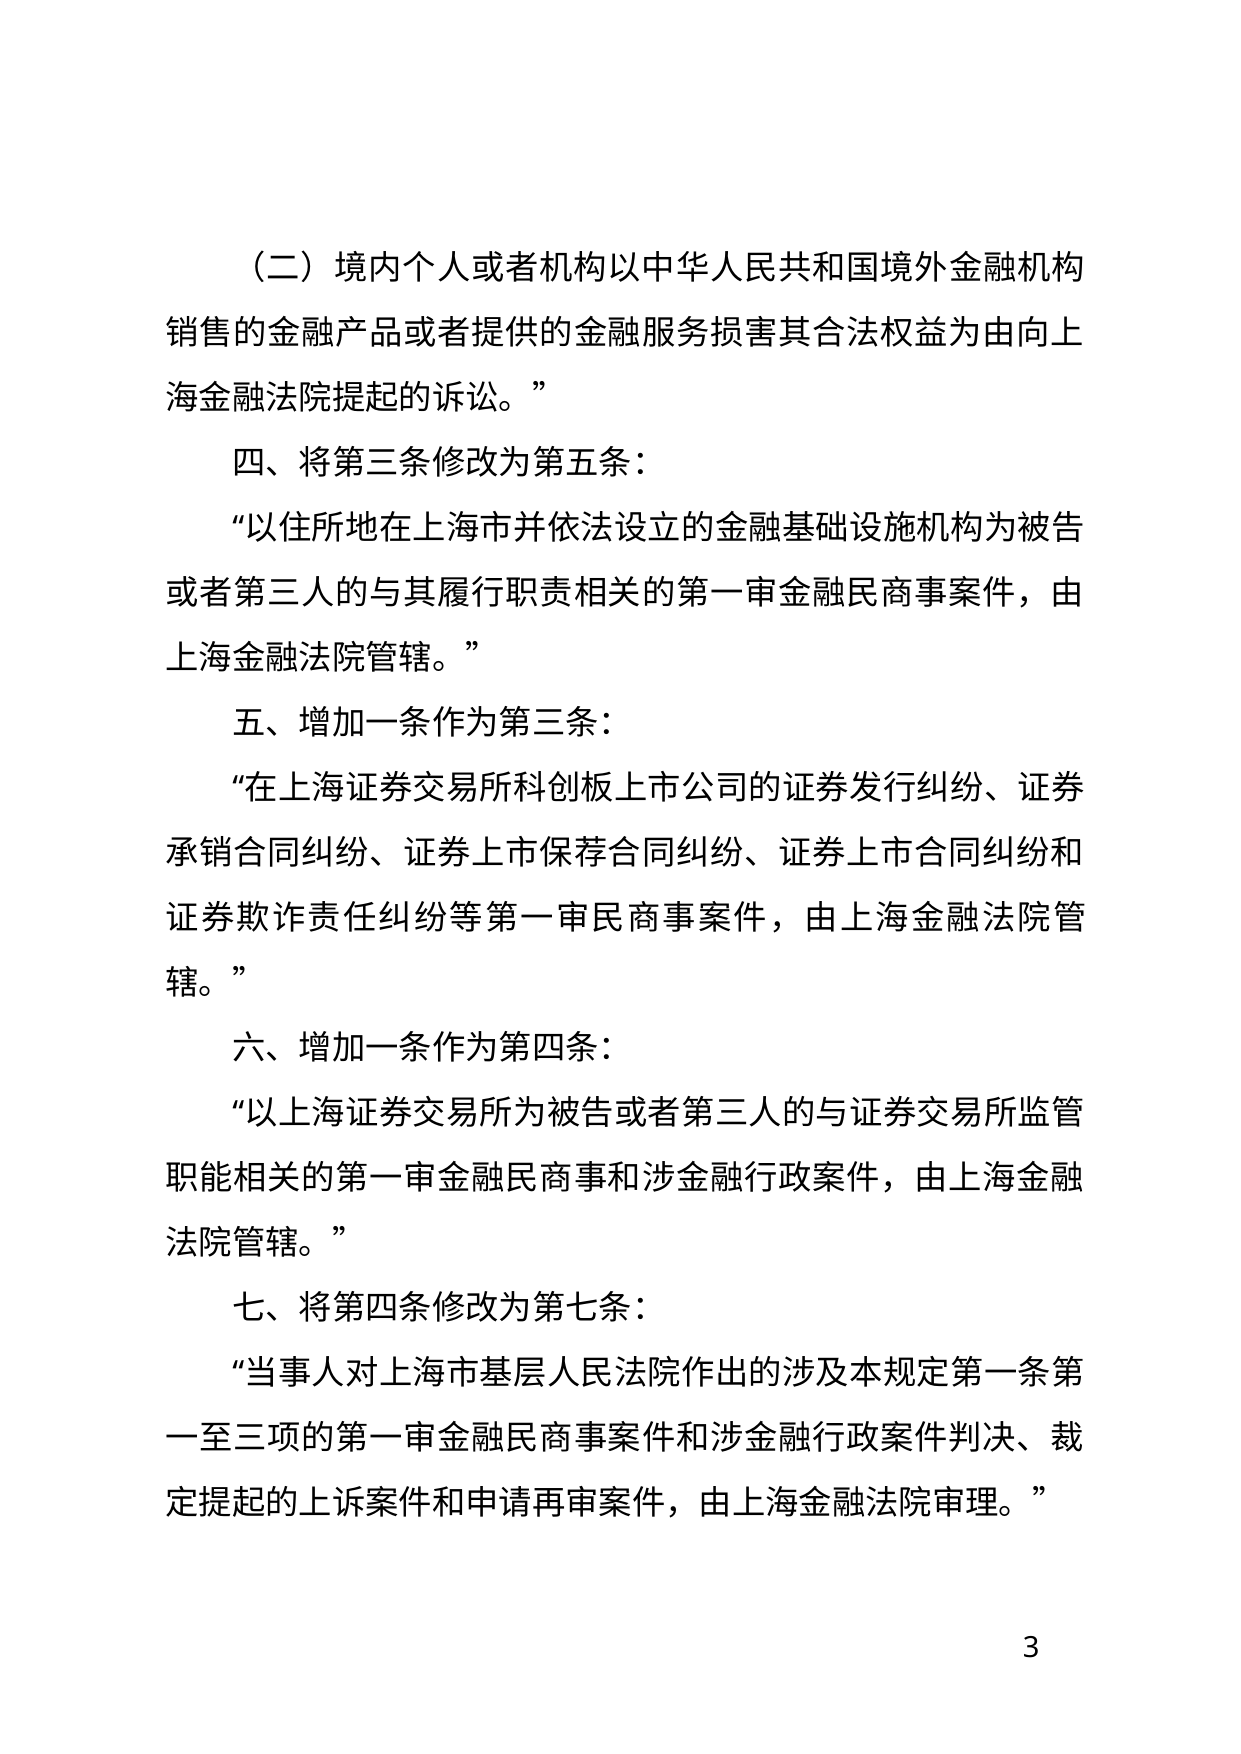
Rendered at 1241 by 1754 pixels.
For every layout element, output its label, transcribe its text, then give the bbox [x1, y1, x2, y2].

text 六、增加一条作为第四条： [165, 1013, 1087, 1078]
text （二）境内个人或者机构以中华人民共和国境外金融机构销售的金融产品或者提供的金融服务损害其合法权益为由向上海金融法院提起的诉讼。” [165, 233, 1087, 428]
text “在上海证券交易所科创板上市公司的证券发行纠纷、证券承销合同纠纷、证券上市保荐合同纠纷、证券上市合同纠纷和证券欺诈责任纠纷等第一审民商事案件，由上海金融法院管辖。” [165, 753, 1087, 1013]
text 五、增加一条作为第三条： [165, 688, 1087, 753]
text “以上海证券交易所为被告或者第三人的与证券交易所监管职能相关的第一审金融民商事和涉金融行政案件，由上海金融法院管辖。” [165, 1078, 1087, 1273]
text 七、将第四条修改为第七条： [165, 1273, 1087, 1338]
text “当事人对上海市基层人民法院作出的涉及本规定第一条第一至三项的第一审金融民商事案件和涉金融行政案件判决、裁定提起的上诉案件和申请再审案件，由上海金融法院审理。” [165, 1338, 1087, 1533]
text 四、将第三条修改为第五条： [165, 428, 1087, 493]
text “以住所地在上海市并依法设立的金融基础设施机构为被告或者第三人的与其履行职责相关的第一审金融民商事案件，由上海金融法院管辖。” [165, 493, 1087, 688]
